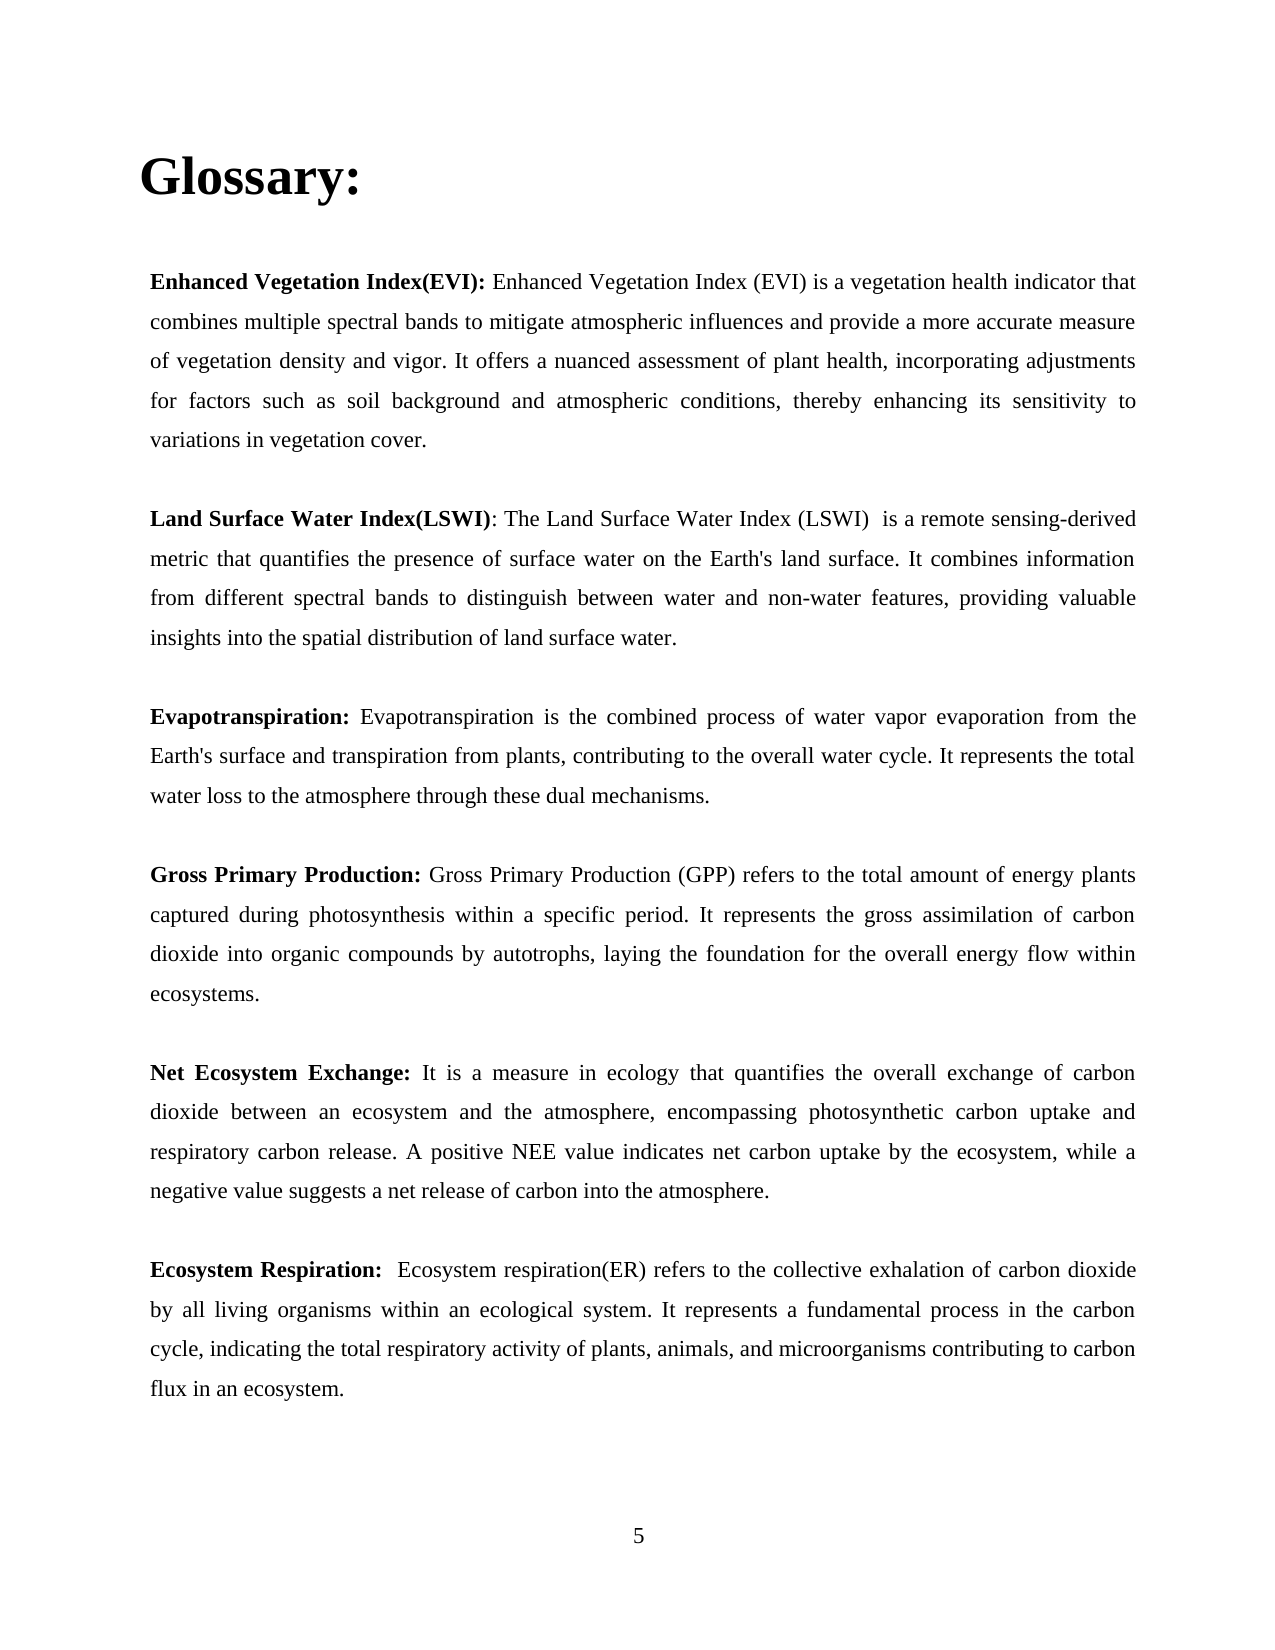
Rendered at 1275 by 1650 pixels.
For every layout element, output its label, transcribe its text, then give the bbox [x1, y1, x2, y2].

text Ecosystem Respiration: Ecosystem respiration(ER) refers to the collective exhalation of carbon dioxide by all living organisms within an ecological system. It represents a fundamental process in the carbon cycle, indicating the total respiratory activity of plants, animals, and microorganisms contributing to carbon flux in an ecosystem. [150, 1256, 1137, 1401]
text Evapotranspiration: Evapotranspiration is the combined process of water vapor evaporation from the Earth's surface and transpiration from plants, contributing to the overall water cycle. It represents the total water loss to the atmosphere through these dual mechanisms. [150, 703, 1137, 808]
text Glossary: [139, 144, 1137, 206]
text Net Ecosystem Exchange: It is a measure in ecology that quantifies the overall exchange of carbon dioxide between an ecosystem and the atmosphere, encompassing photosynthetic carbon uptake and respiratory carbon release. A positive NEE value indicates net carbon uptake by the ecosystem, while a negative value suggests a net release of carbon into the atmosphere. [150, 1059, 1137, 1204]
text Gross Primary Production: Gross Primary Production (GPP) refers to the total amount of energy plants captured during photosynthesis within a specific period. It represents the gross assimilation of carbon dioxide into organic compounds by autotrophs, laying the foundation for the overall energy flow within ecosystems. [150, 861, 1137, 1006]
text Land Surface Water Index(LSWI): The Land Surface Water Index (LSWI) is a remote sensing-derived metric that quantifies the presence of surface water on the Earth's land surface. It combines information from different spectral bands to distinguish between water and non-water features, providing valuable insights into the spatial distribution of land surface water. [150, 506, 1137, 650]
text Enhanced Vegetation Index(EVI): Enhanced Vegetation Index (EVI) is a vegetation health indicator that combines multiple spectral bands to mitigate atmospheric influences and provide a more accurate measure of vegetation density and vigor. It offers a nuanced assessment of plant health, incorporating adjustments for factors such as soil background and atmospheric conditions, thereby enhancing its sensitivity to variations in vegetation cover. [150, 268, 1137, 453]
